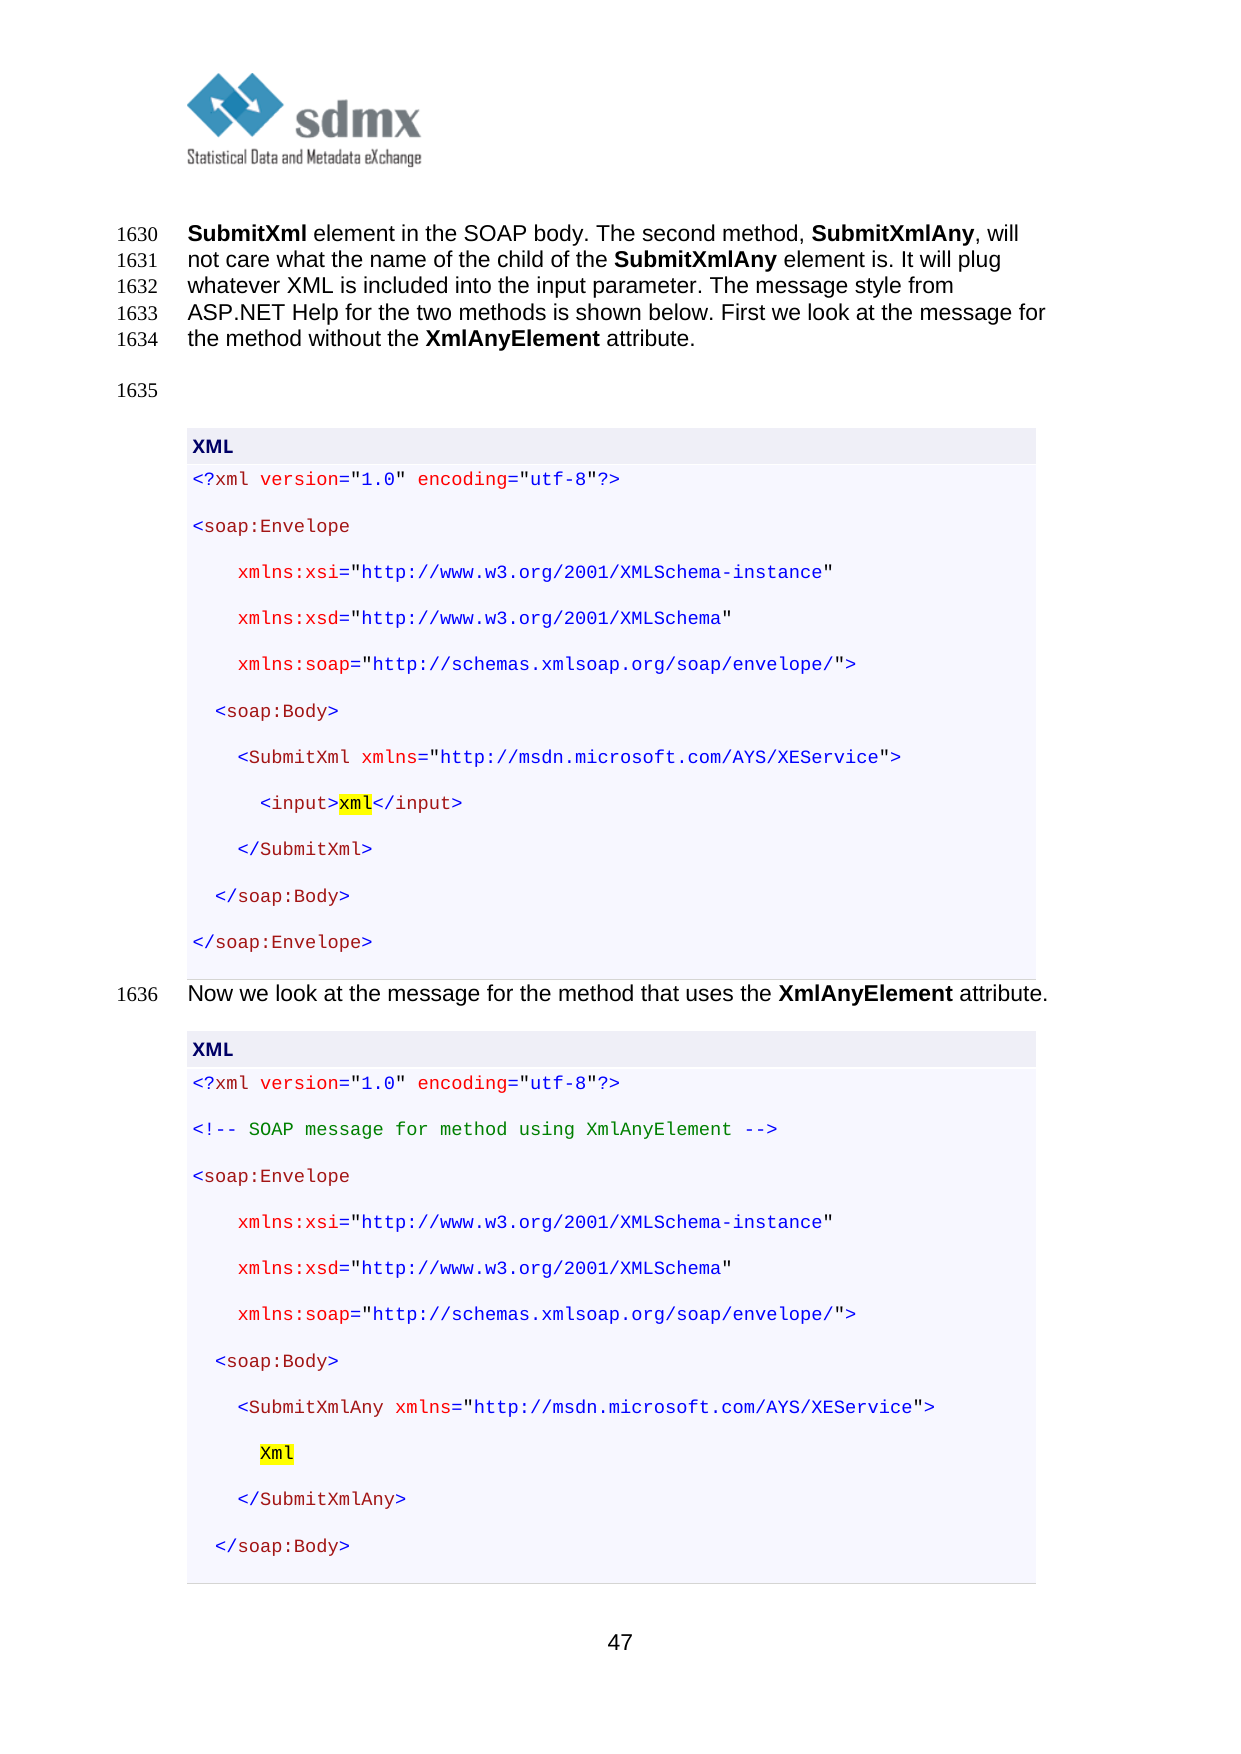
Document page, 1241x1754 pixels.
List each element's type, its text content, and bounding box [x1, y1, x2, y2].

picture [187, 73, 428, 170]
table_cell <?xml version="1.0" encoding="utf-8"?> <soap:Envelope xmlns:xsi="http://www.w3.org/2001/XMLSchema-instance" xmlns:xsd="http://www.w3.org/2001/XMLSchema" xmlns:soap="http://schemas.xmlsoap.org/soap/envelope/"> <soap:Body> <SubmitXml xmlns="http://msdn.microsoft.com/AYS/XEService"> <input>xml</input> </SubmitXml> </soap:Body> </soap:Envelope> [187, 465, 1036, 979]
text Now we look at the message for the method that uses the XmlAnyElement attribute. [187, 980, 1053, 1006]
table_header XML [187, 428, 1036, 464]
table_header XML [187, 1031, 1036, 1067]
